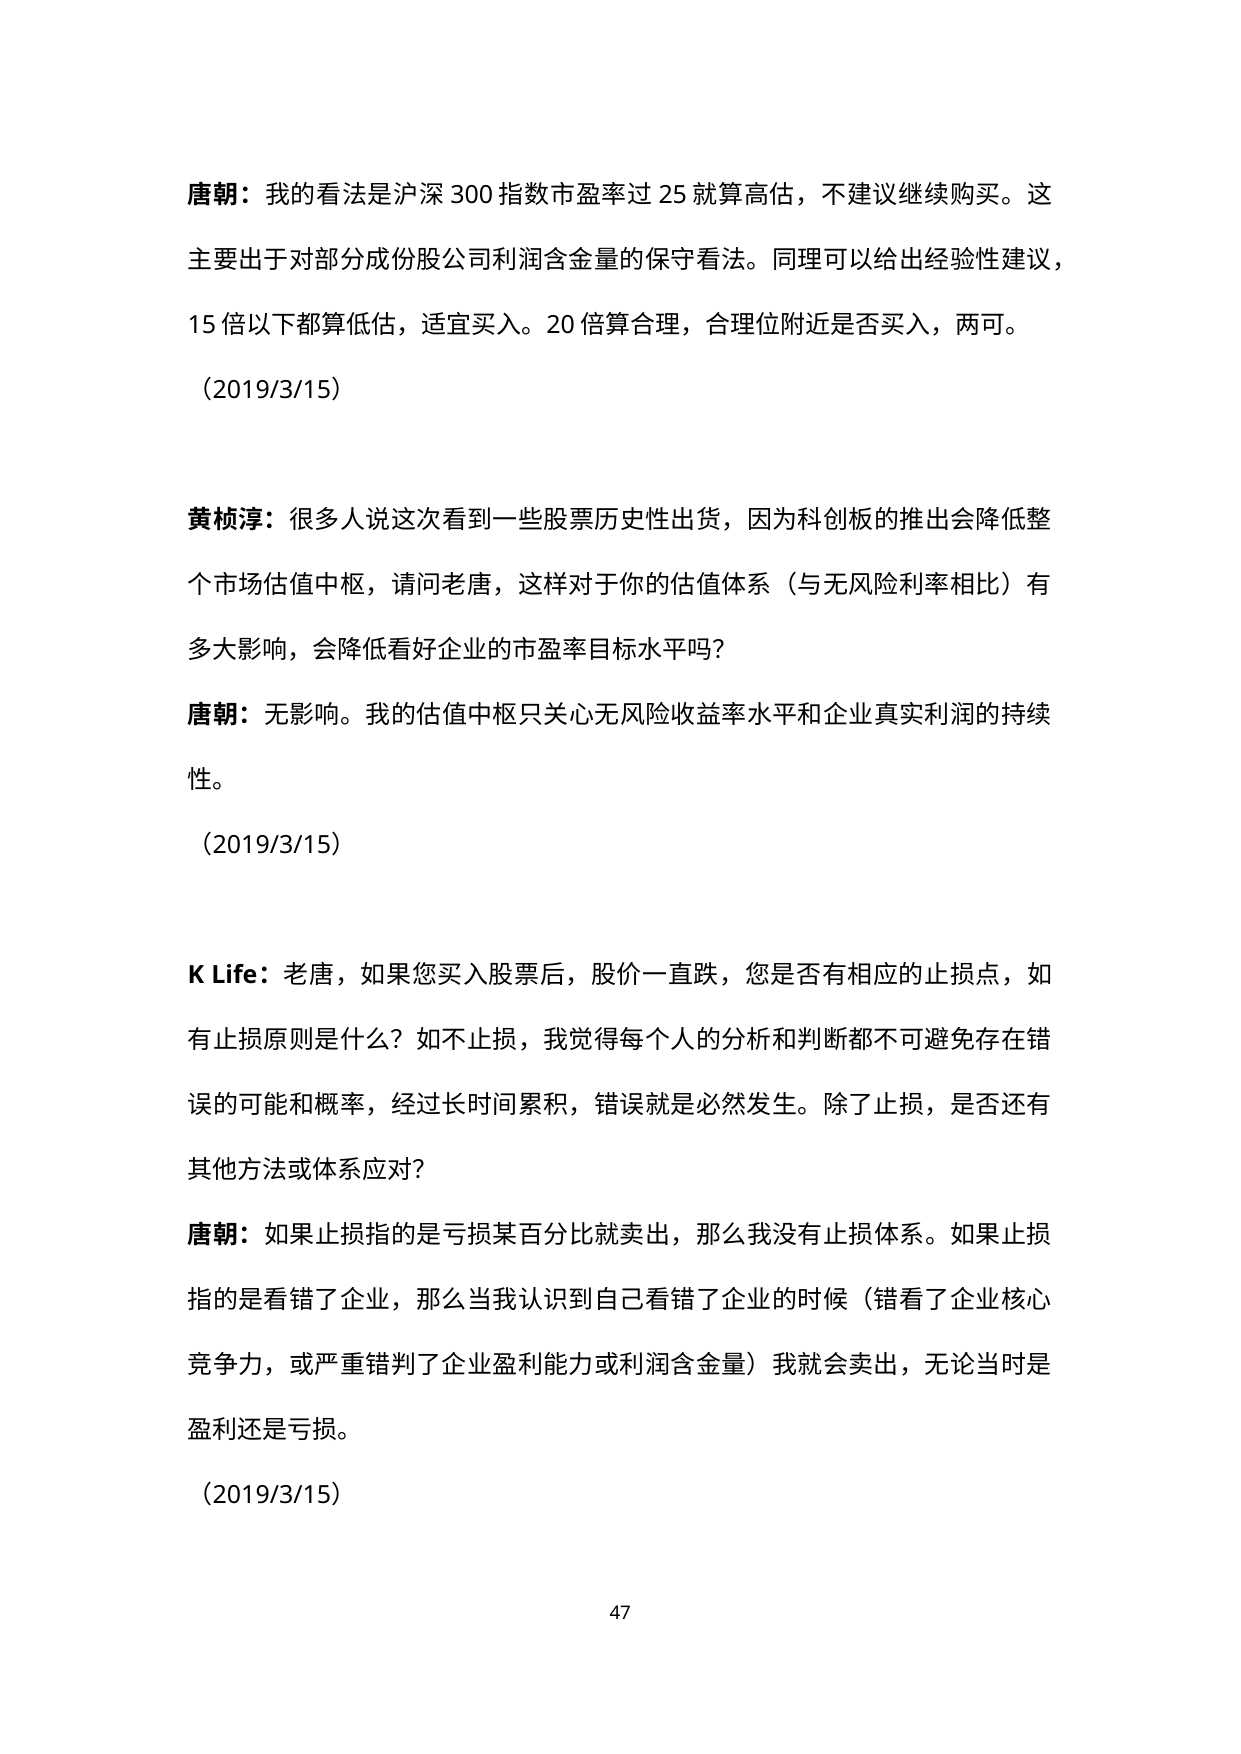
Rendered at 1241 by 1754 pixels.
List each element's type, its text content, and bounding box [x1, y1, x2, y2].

text 唐朝：我的看法是沪深300指数市盈率过25就算高估，不建议继续购买。这主要出于对部分成份股公司利润含金量的保守看法。同理可以给出经验性建议，15倍以下都算低估，适宜买入。20倍算合理，合理位附近是否买入，两可。 [187, 160, 1053, 355]
text （2019/3/15） [187, 355, 1053, 420]
text 黄桢淳：很多人说这次看到一些股票历史性出货，因为科创板的推出会降低整个市场估值中枢，请问老唐，这样对于你的估值体系（与无风险利率相比）有多大影响，会降低看好企业的市盈率目标水平吗？ [187, 485, 1053, 680]
text K Life：老唐，如果您买入股票后，股价一直跌，您是否有相应的止损点，如有止损原则是什么？如不止损，我觉得每个人的分析和判断都不可避免存在错误的可能和概率，经过长时间累积，错误就是必然发生。除了止损，是否还有其他方法或体系应对？ [187, 940, 1053, 1200]
text （2019/3/15） [187, 810, 1053, 875]
text 唐朝：无影响。我的估值中枢只关心无风险收益率水平和企业真实利润的持续性。 [187, 680, 1053, 810]
text 唐朝：如果止损指的是亏损某百分比就卖出，那么我没有止损体系。如果止损指的是看错了企业，那么当我认识到自己看错了企业的时候（错看了企业核心竞争力，或严重错判了企业盈利能力或利润含金量）我就会卖出，无论当时是盈利还是亏损。 [187, 1200, 1053, 1460]
text （2019/3/15） [187, 1460, 1053, 1525]
